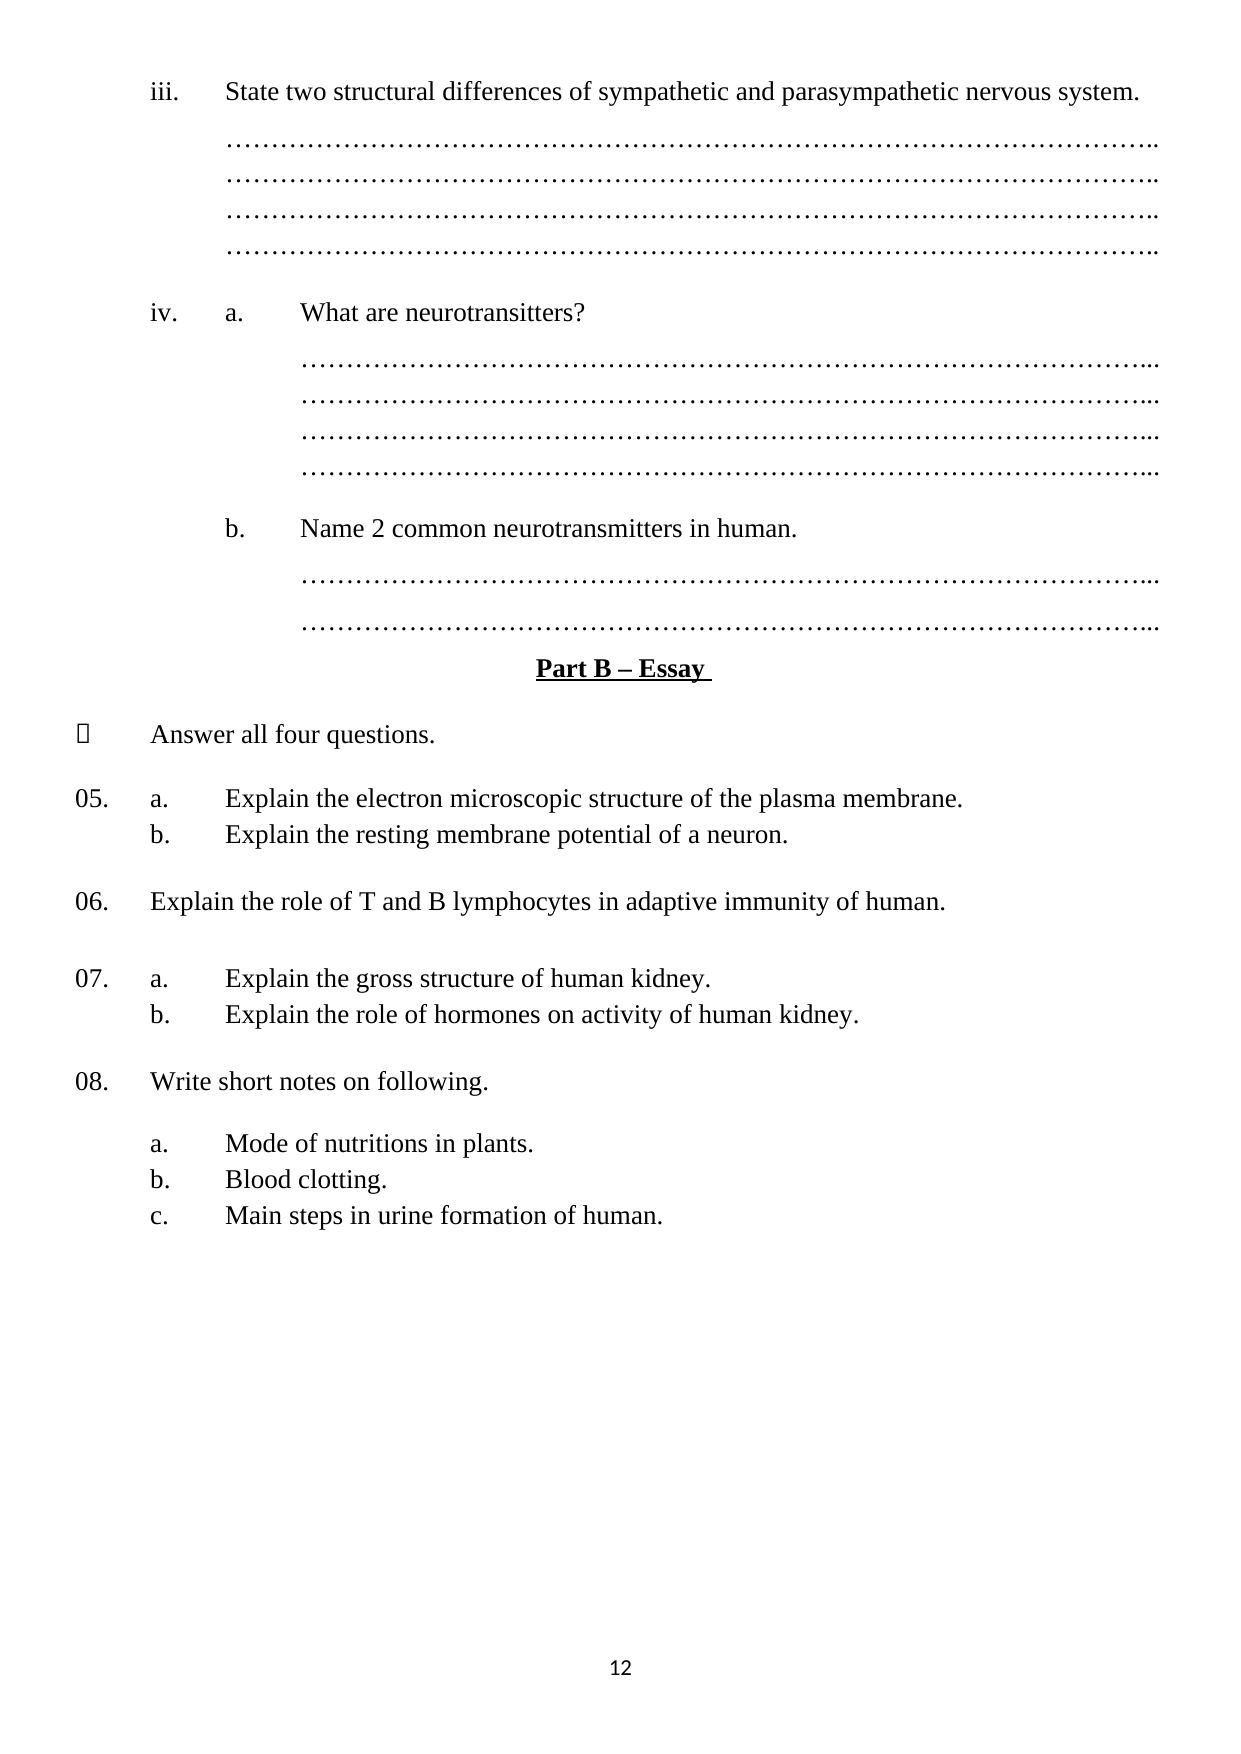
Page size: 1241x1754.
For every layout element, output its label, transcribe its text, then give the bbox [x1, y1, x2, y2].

text ………………………………………………………………………………………….. [75, 229, 1165, 260]
text …………………………………………………………………………………... [75, 414, 1165, 445]
text b. Name 2 common neurotransmitters in human. [75, 512, 1165, 543]
text ………………………………………………………………………………………….. [75, 122, 1165, 153]
text …………………………………………………………………………………... [75, 342, 1165, 373]
text …………………………………………………………………………………... [75, 605, 1165, 636]
text c. Main steps in urine formation of human. [75, 1199, 1165, 1230]
text …………………………………………………………………………………... [75, 558, 1165, 590]
text Part B – Essay [75, 652, 1165, 683]
text b. Blood clotting. [75, 1163, 1165, 1194]
text b. Explain the role of hormones on activity of human kidney. [75, 998, 1165, 1029]
text …………………………………………………………………………………... [75, 378, 1165, 409]
text  Answer all four questions. [75, 714, 1165, 751]
text iv. a. What are neurotransitters? [75, 296, 1165, 327]
text 08. Write short notes on following. [75, 1065, 1165, 1096]
text ………………………………………………………………………………………….. [75, 157, 1165, 188]
text 06. Explain the role of T and B lymphocytes in adaptive immunity of human. [75, 885, 1165, 916]
text iii. State two structural differences of sympathetic and parasympathetic nervous system. [75, 75, 1165, 106]
text 07. a. Explain the gross structure of human kidney. [75, 963, 1165, 994]
text a. Mode of nutritions in plants. [75, 1127, 1165, 1159]
text …………………………………………………………………………………... [75, 449, 1165, 481]
text b. Explain the resting membrane potential of a neuron. [75, 818, 1165, 849]
text ………………………………………………………………………………………….. [75, 193, 1165, 224]
text 05. a. Explain the electron microscopic structure of the plasma membrane. [75, 782, 1165, 813]
